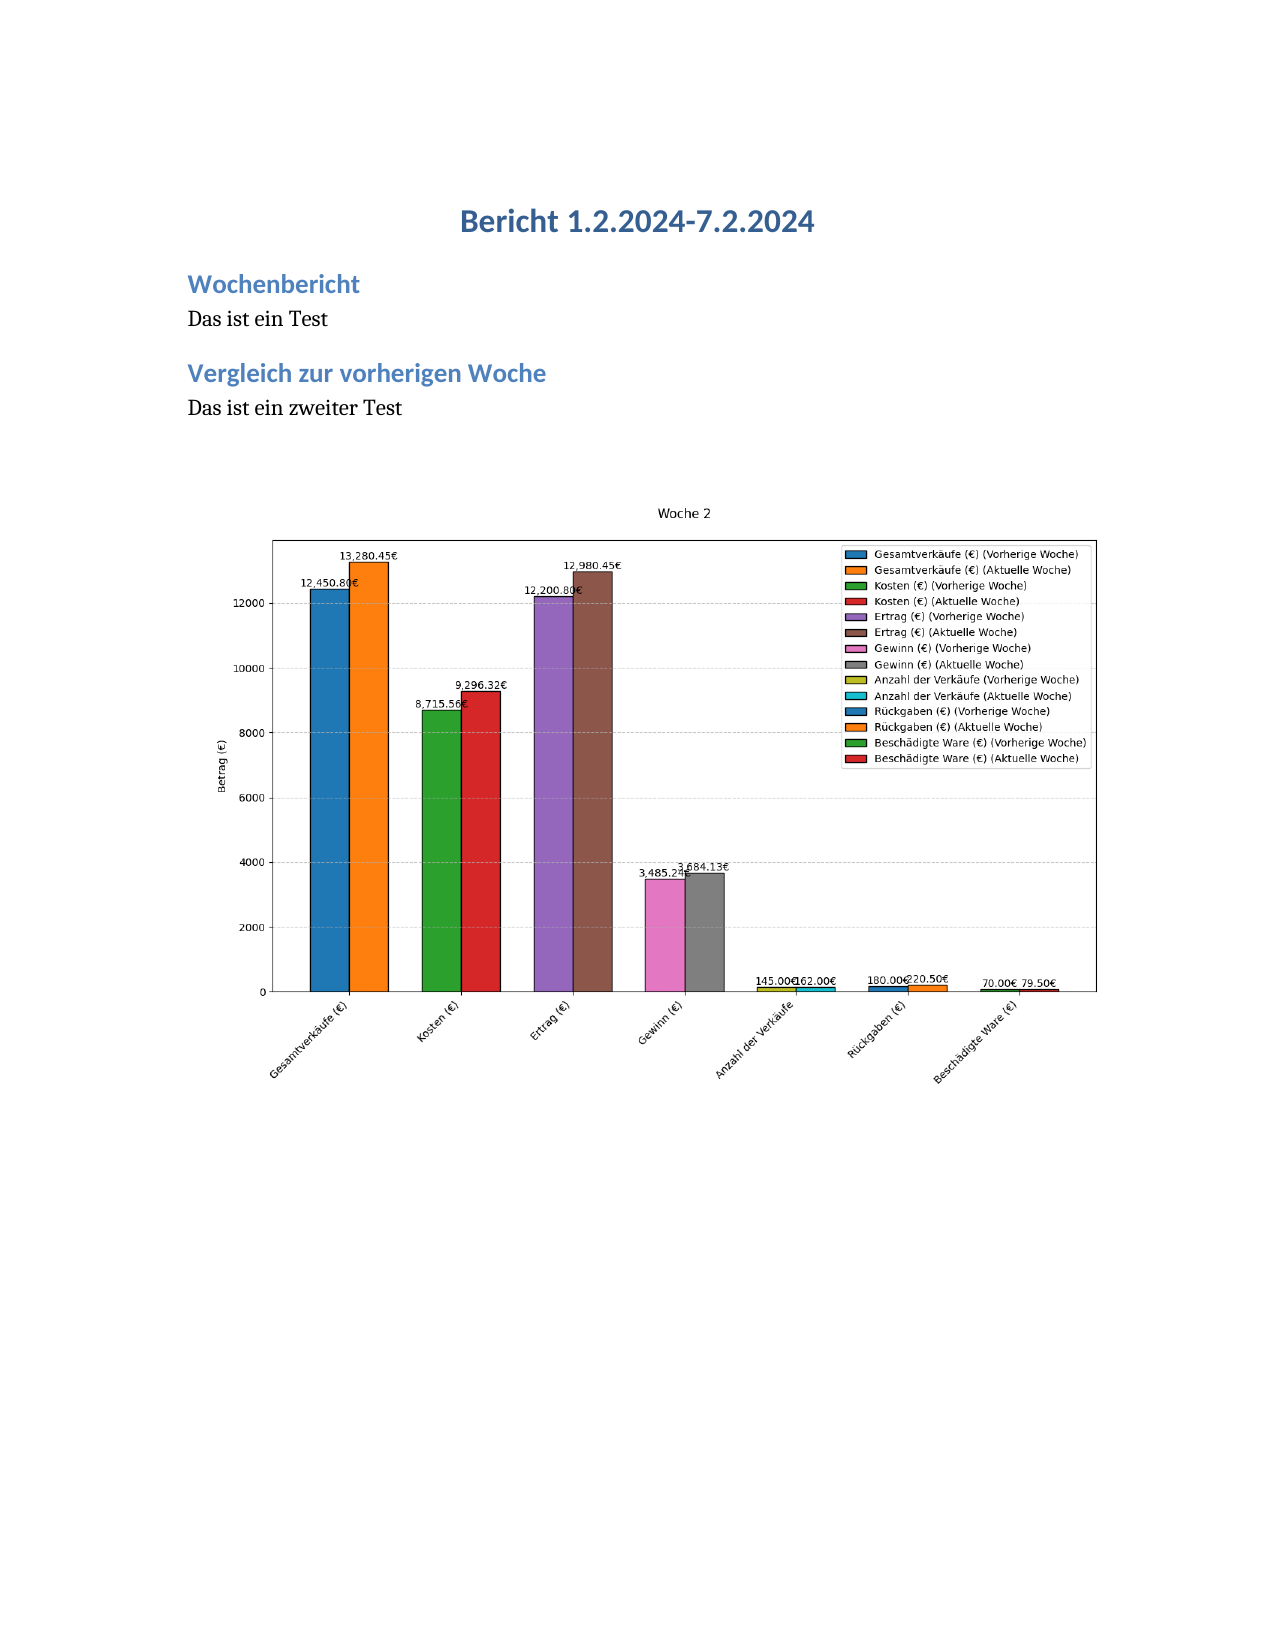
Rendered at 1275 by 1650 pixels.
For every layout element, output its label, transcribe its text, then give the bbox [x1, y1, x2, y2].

picture [206, 496, 1107, 1097]
text Das ist ein Test [187, 306, 1087, 332]
subtitle Wochenbericht [187, 268, 1087, 301]
text Das ist ein zweiter Test [187, 394, 1087, 421]
subtitle Vergleich zur vorherigen Woche [187, 357, 1087, 389]
subtitle Bericht 1.2.2024-7.2.2024 [187, 200, 1087, 241]
